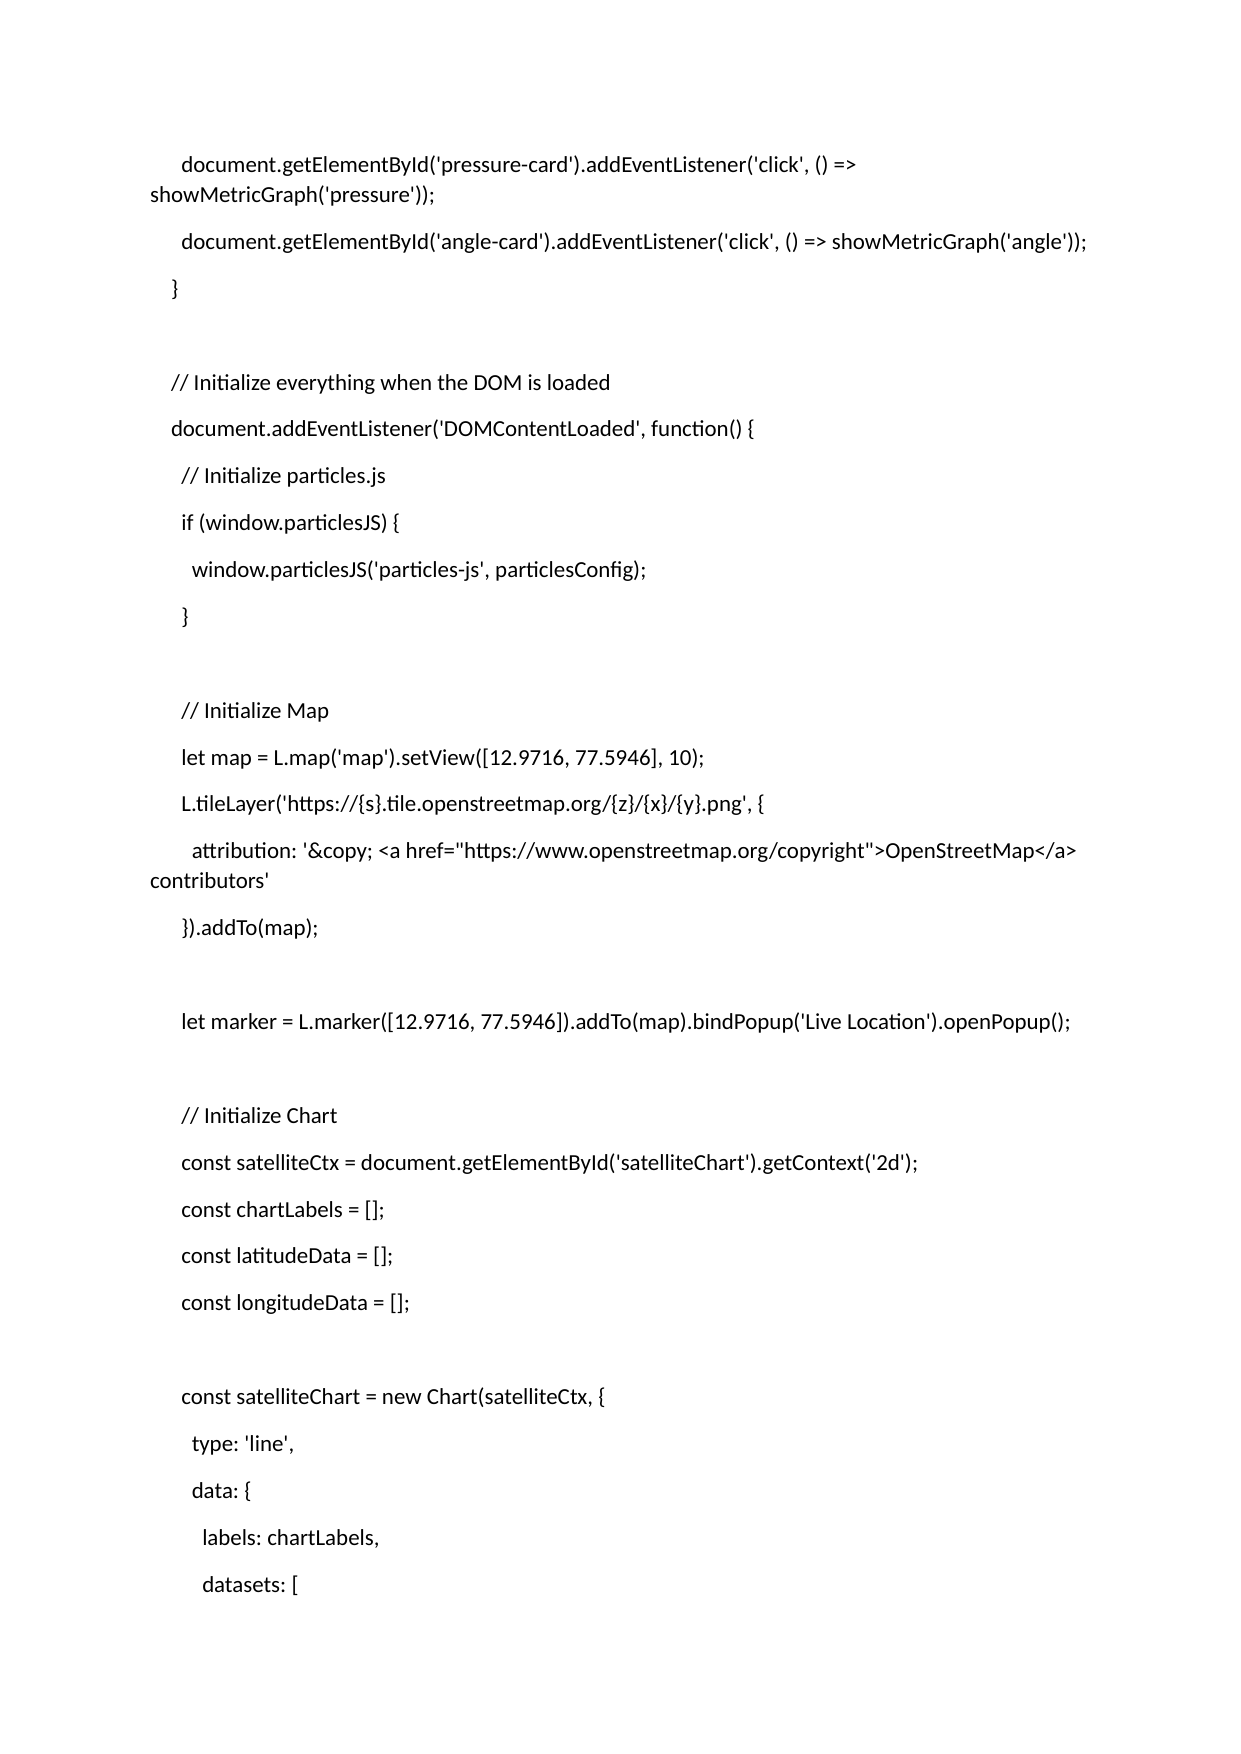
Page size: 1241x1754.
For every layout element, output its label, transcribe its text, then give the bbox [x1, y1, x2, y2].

text // Initialize particles.js [150, 461, 1090, 489]
text attribution: '&copy; <a href="https://www.openstreetmap.org/copyright">OpenStreetMap</a> contributors' [150, 836, 1090, 895]
text type: 'line', [150, 1429, 1090, 1457]
text const chartLabels = []; [150, 1195, 1090, 1223]
text const latitudeData = []; [150, 1242, 1090, 1270]
text datasets: [ [150, 1570, 1090, 1598]
text } [150, 274, 1090, 302]
text L.tileLayer('https://{s}.tile.openstreetmap.org/{z}/{x}/{y}.png', { [150, 789, 1090, 818]
text let map = L.map('map').setView([12.9716, 77.5946], 10); [150, 743, 1090, 771]
text // Initialize Map [150, 696, 1090, 724]
text }).addTo(map); [150, 913, 1090, 942]
text window.particlesJS('particles-js', particlesConfig); [150, 555, 1090, 583]
text let marker = L.marker([12.9716, 77.5946]).addTo(map).bindPopup('Live Location').openPopup(); [150, 1007, 1090, 1035]
text data: { [150, 1476, 1090, 1504]
text const satelliteCtx = document.getElementById('satelliteChart').getContext('2d'); [150, 1148, 1090, 1176]
text document.addEventListener('DOMContentLoaded', function() { [150, 414, 1090, 443]
text document.getElementById('pressure-card').addEventListener('click', () => showMetricGraph('pressure')); [150, 150, 1090, 208]
text document.getElementById('angle-card').addEventListener('click', () => showMetricGraph('angle')); [150, 227, 1090, 255]
text const satelliteChart = new Chart(satelliteCtx, { [150, 1382, 1090, 1410]
text } [150, 602, 1090, 630]
text if (window.particlesJS) { [150, 508, 1090, 536]
text // Initialize Chart [150, 1101, 1090, 1129]
text labels: chartLabels, [150, 1523, 1090, 1551]
text // Initialize everything when the DOM is loaded [150, 368, 1090, 396]
text const longitudeData = []; [150, 1288, 1090, 1317]
